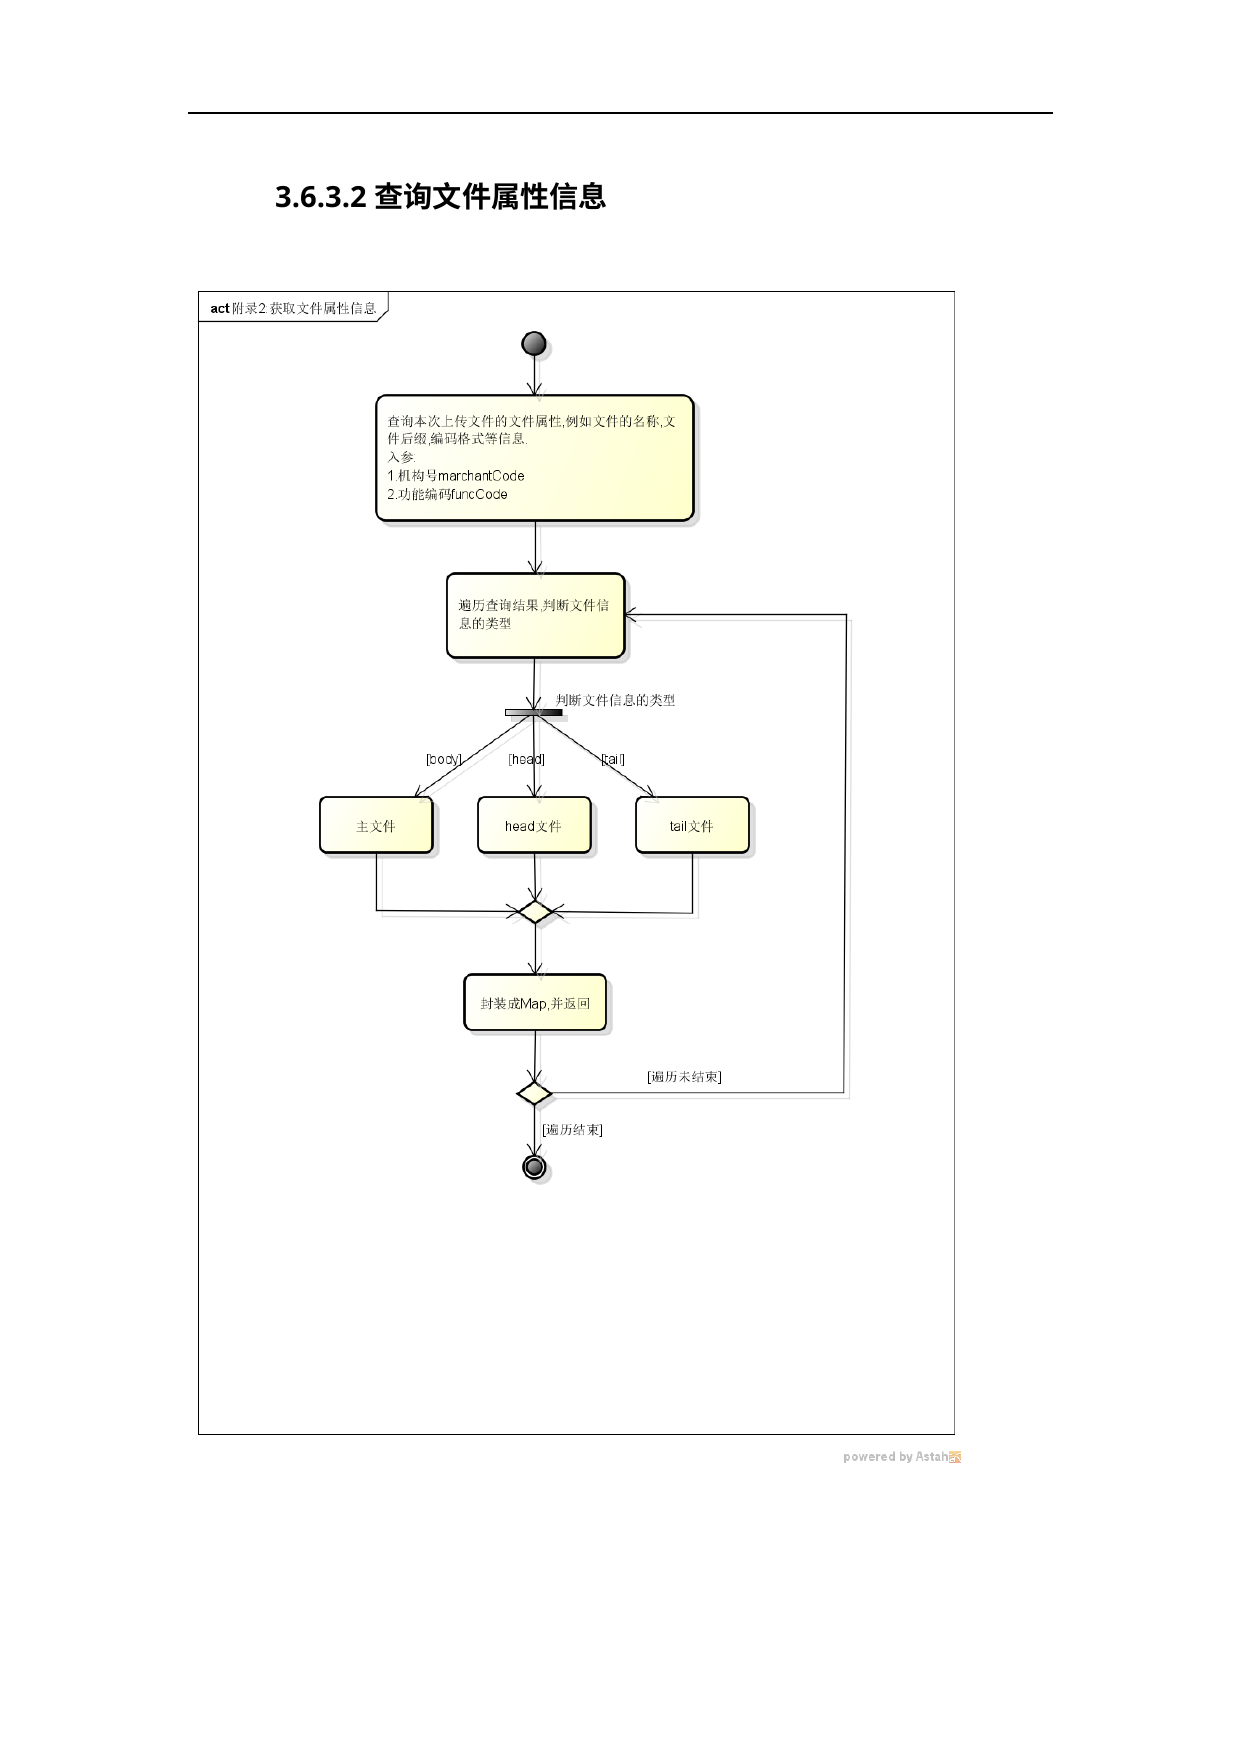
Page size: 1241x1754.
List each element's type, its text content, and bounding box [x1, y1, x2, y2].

picture [187, 280, 965, 1467]
subtitle 3.6.3.2 查询文件属性信息 [231, 162, 1053, 227]
